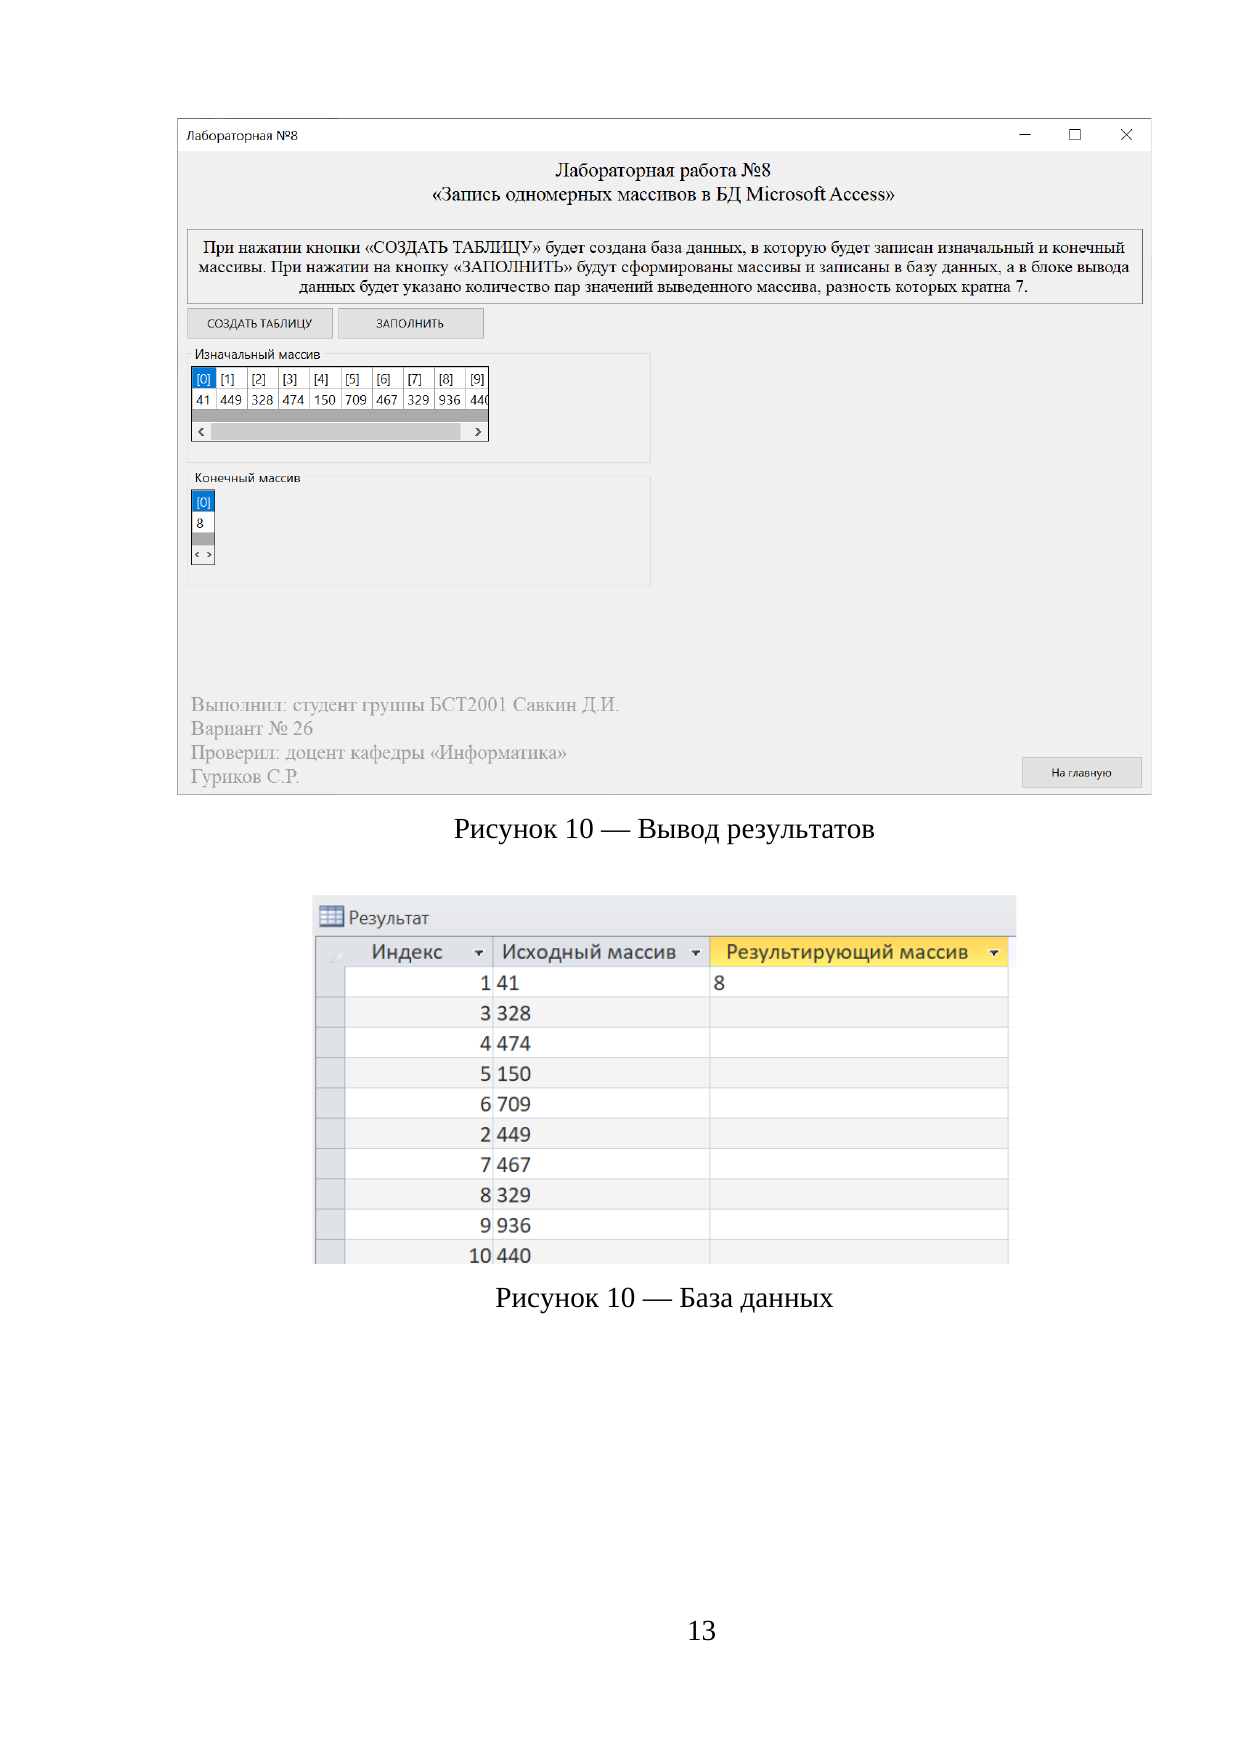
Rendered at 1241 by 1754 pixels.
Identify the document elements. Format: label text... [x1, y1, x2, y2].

text Рисунок 10 — База данных [177, 1280, 1152, 1314]
text Рисунок 10 — Вывод результатов [177, 811, 1152, 844]
picture [312, 895, 1017, 1264]
picture [177, 118, 1152, 795]
